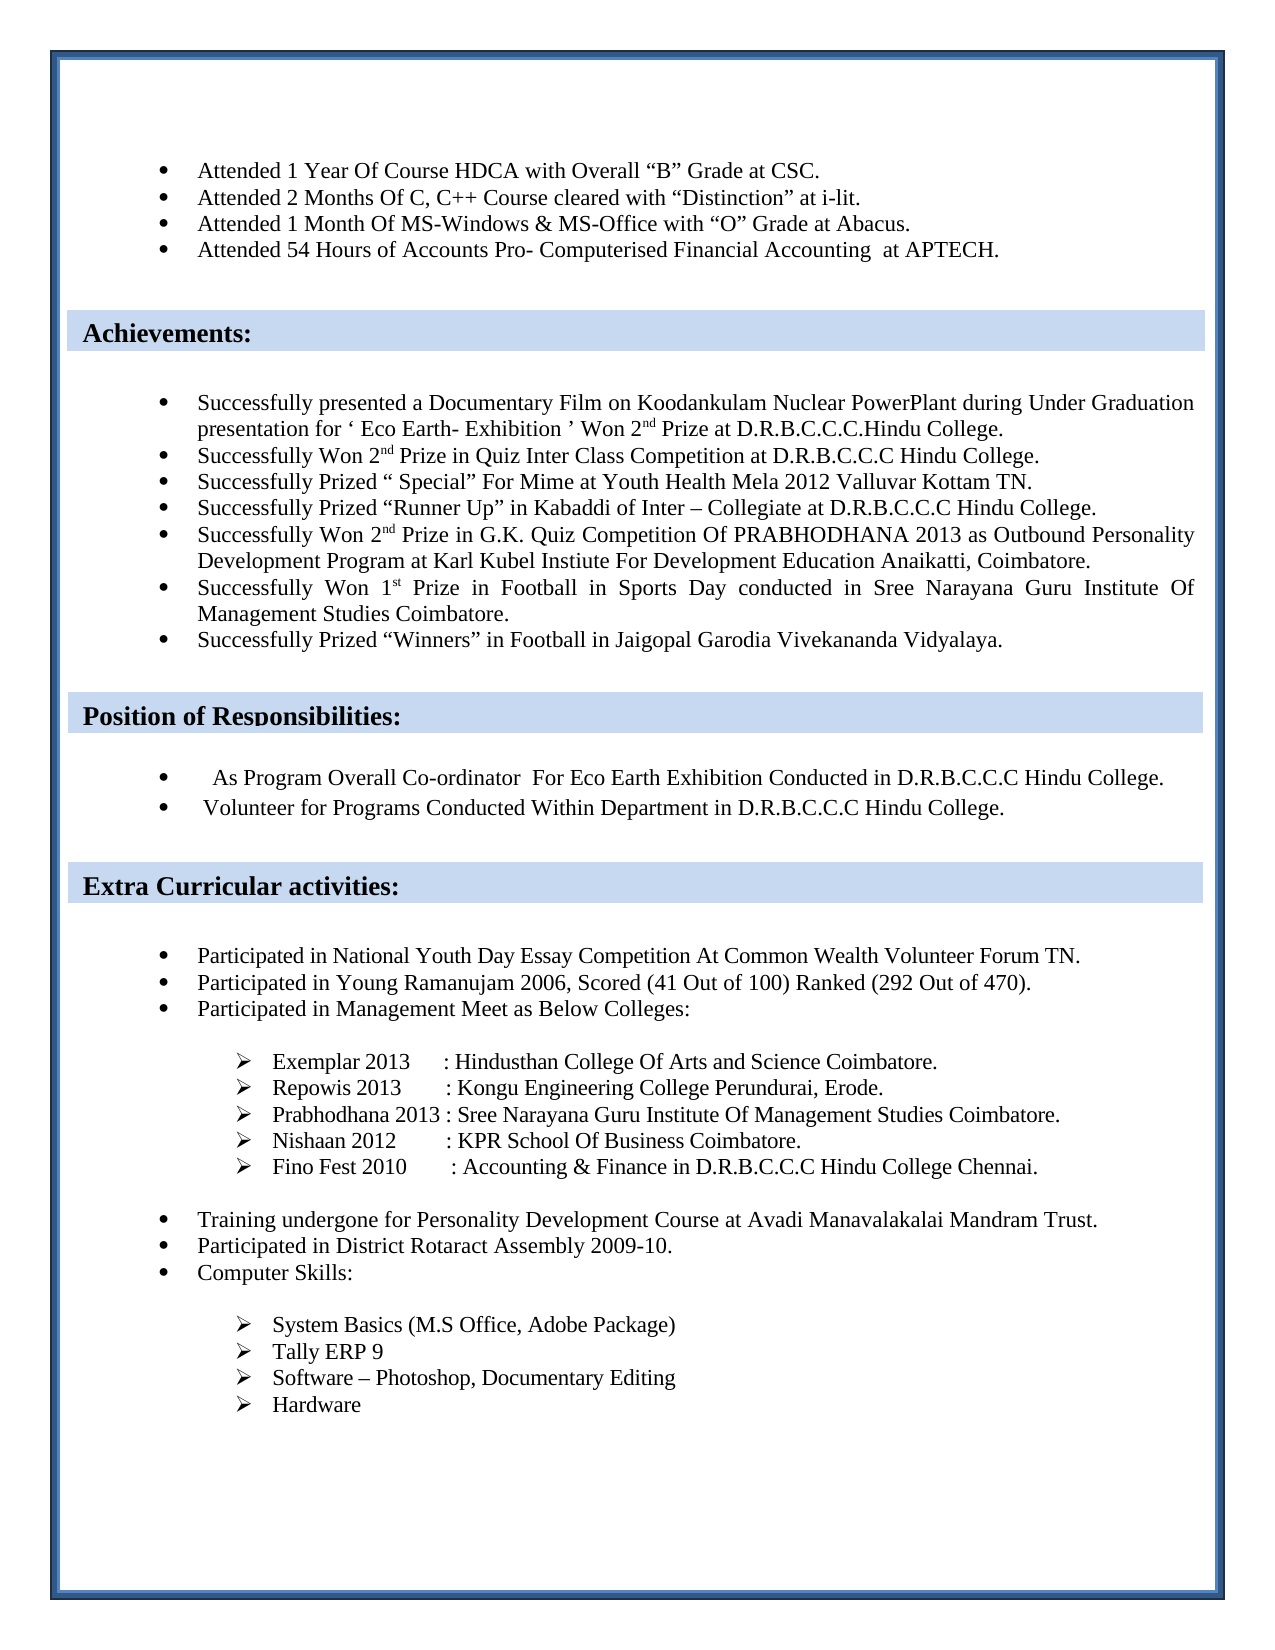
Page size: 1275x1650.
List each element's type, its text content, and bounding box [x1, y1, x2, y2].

list Successfully presented a Documentary Film on Koodankulam Nuclear PowerPlant during Under Graduation presentation for ‘ Eco Earth- Exhibition ’ Won 2nd Prize at D.R.B.C.C.C.Hindu College. [159, 389, 1196, 442]
list Participated in District Rotaract Assembly 2009-10. [159, 1232, 1196, 1259]
list Attended 1 Year Of Course HDCA with Overall “B” Grade at CSC. [159, 157, 1196, 184]
list Software – Photoshop, Documentary Editing [234, 1364, 1196, 1391]
list Tally ERP 9 [234, 1338, 1196, 1364]
list Repowis 2013 : Kongu Engineering College Perundurai, Erode. [234, 1074, 1196, 1101]
list Successfully Won 2nd Prize in G.K. Quiz Competition Of PRABHODHANA 2013 as Outbound Personality Development Program at Karl Kubel Instiute For Development Education Anaikatti, Coimbatore. [159, 521, 1196, 573]
list Successfully Prized “Runner Up” in Kabaddi of Inter – Collegiate at D.R.B.C.C.C Hindu College. [159, 494, 1196, 521]
list Successfully Prized “Winners” in Football in Jaigopal Garodia Vivekananda Vidyalaya. [159, 626, 1196, 653]
list Fino Fest 2010 : Accounting & Finance in D.R.B.C.C.C Hindu College Chennai. [234, 1153, 1196, 1180]
list Exemplar 2013 : Hindusthan College Of Arts and Science Coimbatore. [234, 1048, 1196, 1074]
list Hardware [234, 1391, 1196, 1417]
list Successfully Won 1st Prize in Football in Sports Day conducted in Sree Narayana Guru Institute Of Management Studies Coimbatore. [159, 573, 1196, 626]
list Volunteer for Programs Conducted Within Department in D.R.B.C.C.C Hindu College. [159, 794, 1196, 820]
list Successfully Won 2nd Prize in Quiz Inter Class Competition at D.R.B.C.C.C Hindu College. [159, 442, 1196, 468]
list Successfully Prized “ Special” For Mime at Youth Health Mela 2012 Valluvar Kottam TN. [159, 468, 1196, 494]
list Attended 54 Hours of Accounts Pro- Computerised Financial Accounting at APTECH. [159, 237, 1196, 263]
list Participated in Young Ramanujam 2006, Scored (41 Out of 100) Ranked (292 Out of 470). [159, 969, 1196, 995]
list Training undergone for Personality Development Course at Avadi Manavalakalai Mandram Trust. [159, 1206, 1196, 1232]
list System Basics (M.S Office, Adobe Package) [234, 1312, 1196, 1338]
list Attended 2 Months Of C, C++ Course cleared with “Distinction” at i-lit. [159, 184, 1196, 210]
list Nishaan 2012 : KPR School Of Business Coimbatore. [234, 1127, 1196, 1153]
list Prabhodhana 2013 : Sree Narayana Guru Institute Of Management Studies Coimbatore. [234, 1101, 1196, 1127]
list As Program Overall Co-ordinator For Eco Earth Exhibition Conducted in D.R.B.C.C.C Hindu College. [159, 763, 1196, 790]
list Attended 1 Month Of MS-Windows & MS-Office with “O” Grade at Abacus. [159, 210, 1196, 237]
list Computer Skills: [159, 1259, 1196, 1285]
list Participated in National Youth Day Essay Competition At Common Wealth Volunteer Forum TN. [159, 943, 1196, 969]
list Participated in Management Meet as Below Colleges: [159, 995, 1196, 1022]
